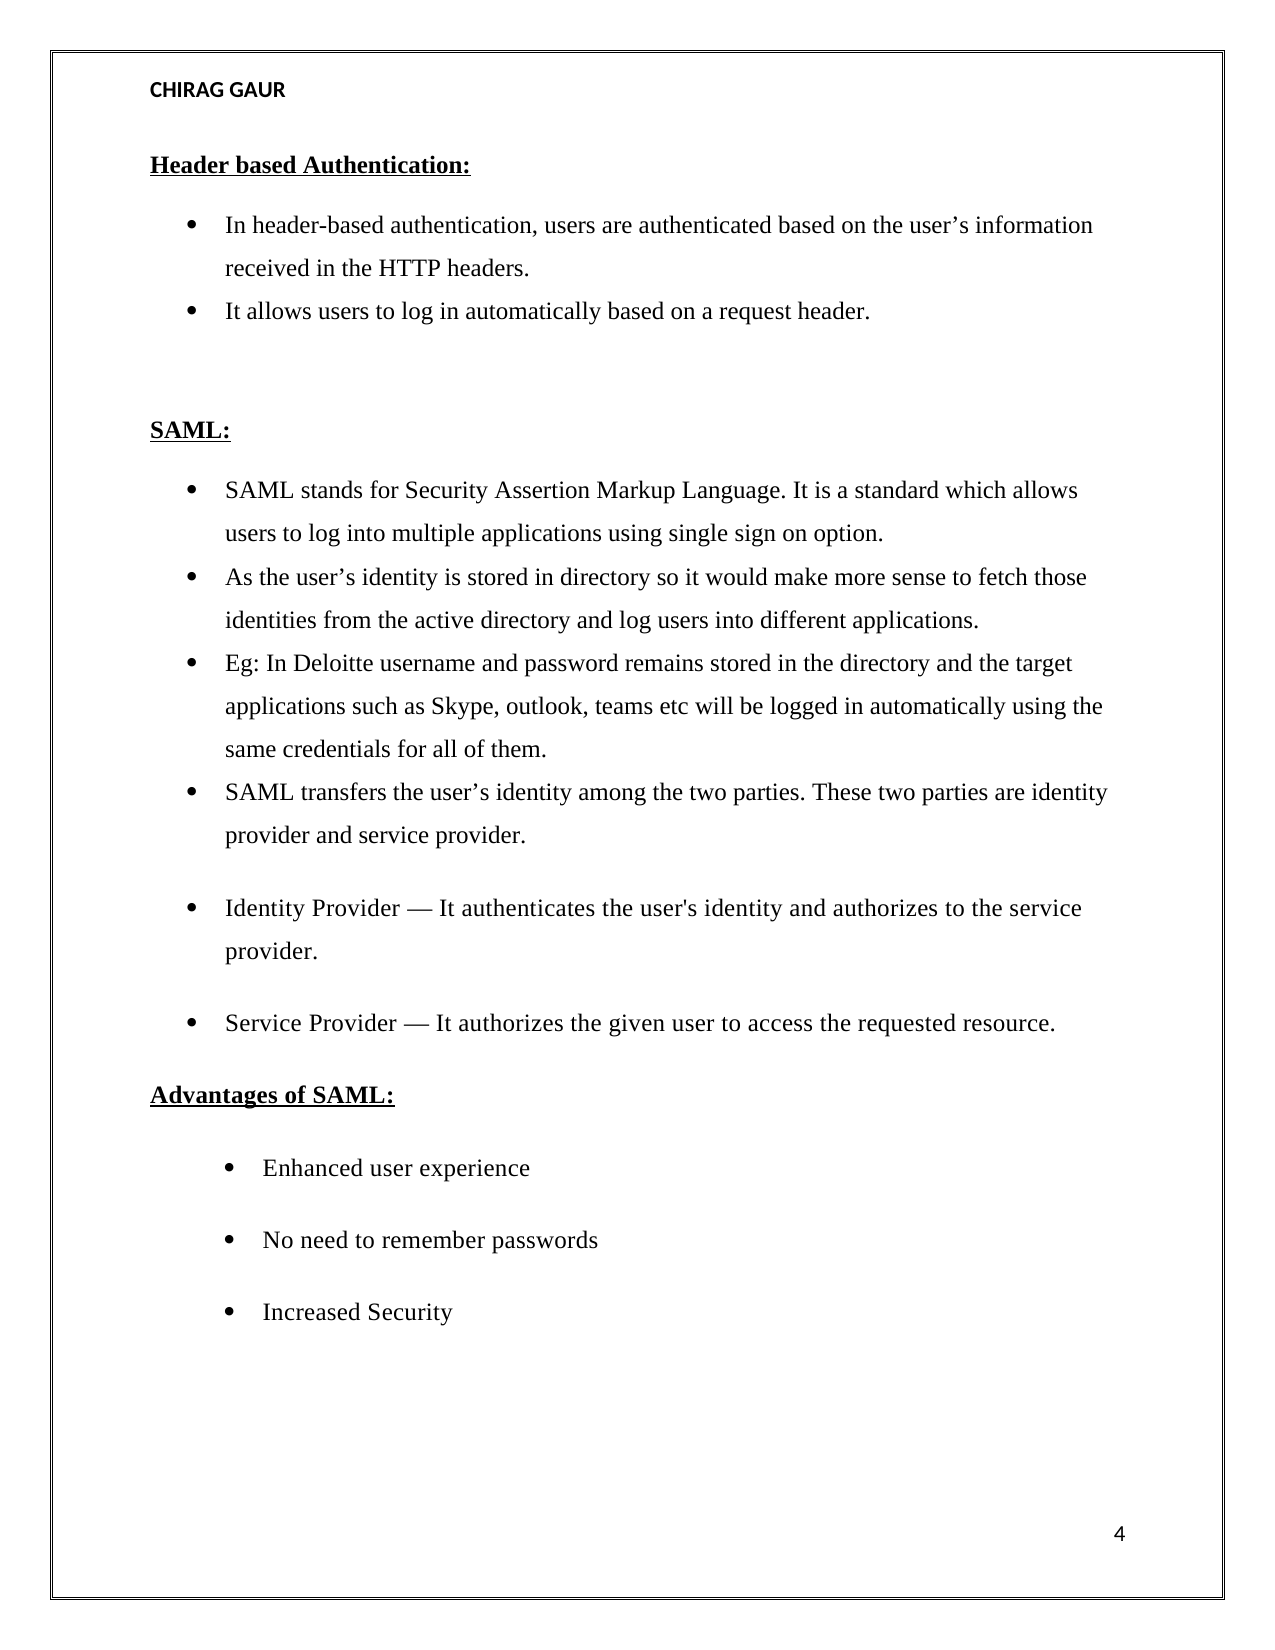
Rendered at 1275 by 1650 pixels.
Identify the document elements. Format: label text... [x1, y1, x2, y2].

list Service Provider — It authorizes the given user to access the requested resource. [187, 1008, 1125, 1037]
list Enhanced user experience [225, 1153, 1125, 1181]
list It allows users to log in automatically based on a request header. [187, 296, 1125, 325]
list SAML transfers the user’s identity among the two parties. These two parties are identity provider and service provider. [187, 777, 1125, 849]
list SAML stands for Security Assertion Markup Language. It is a standard which allows users to log into multiple applications using single sign on option. [187, 475, 1125, 547]
list No need to remember passwords [225, 1225, 1125, 1254]
text Header based Authentication: [150, 150, 1125, 179]
list Identity Provider — It authenticates the user's identity and authorizes to the service provider. [187, 893, 1125, 964]
list In header-based authentication, users are authenticated based on the user’s information received in the HTTP headers. [187, 210, 1125, 282]
list As the user’s identity is stored in directory so it would make more sense to fetch those identities from the active directory and log users into different applications. [187, 562, 1125, 633]
text Advantages of SAML: [150, 1080, 1125, 1109]
list Eg: In Deloitte username and password remains stored in the directory and the target applications such as Skype, outlook, teams etc will be logged in automatically using the same credentials for all of them. [187, 648, 1125, 763]
text SAML: [150, 416, 1125, 444]
list Increased Security [225, 1297, 1125, 1326]
